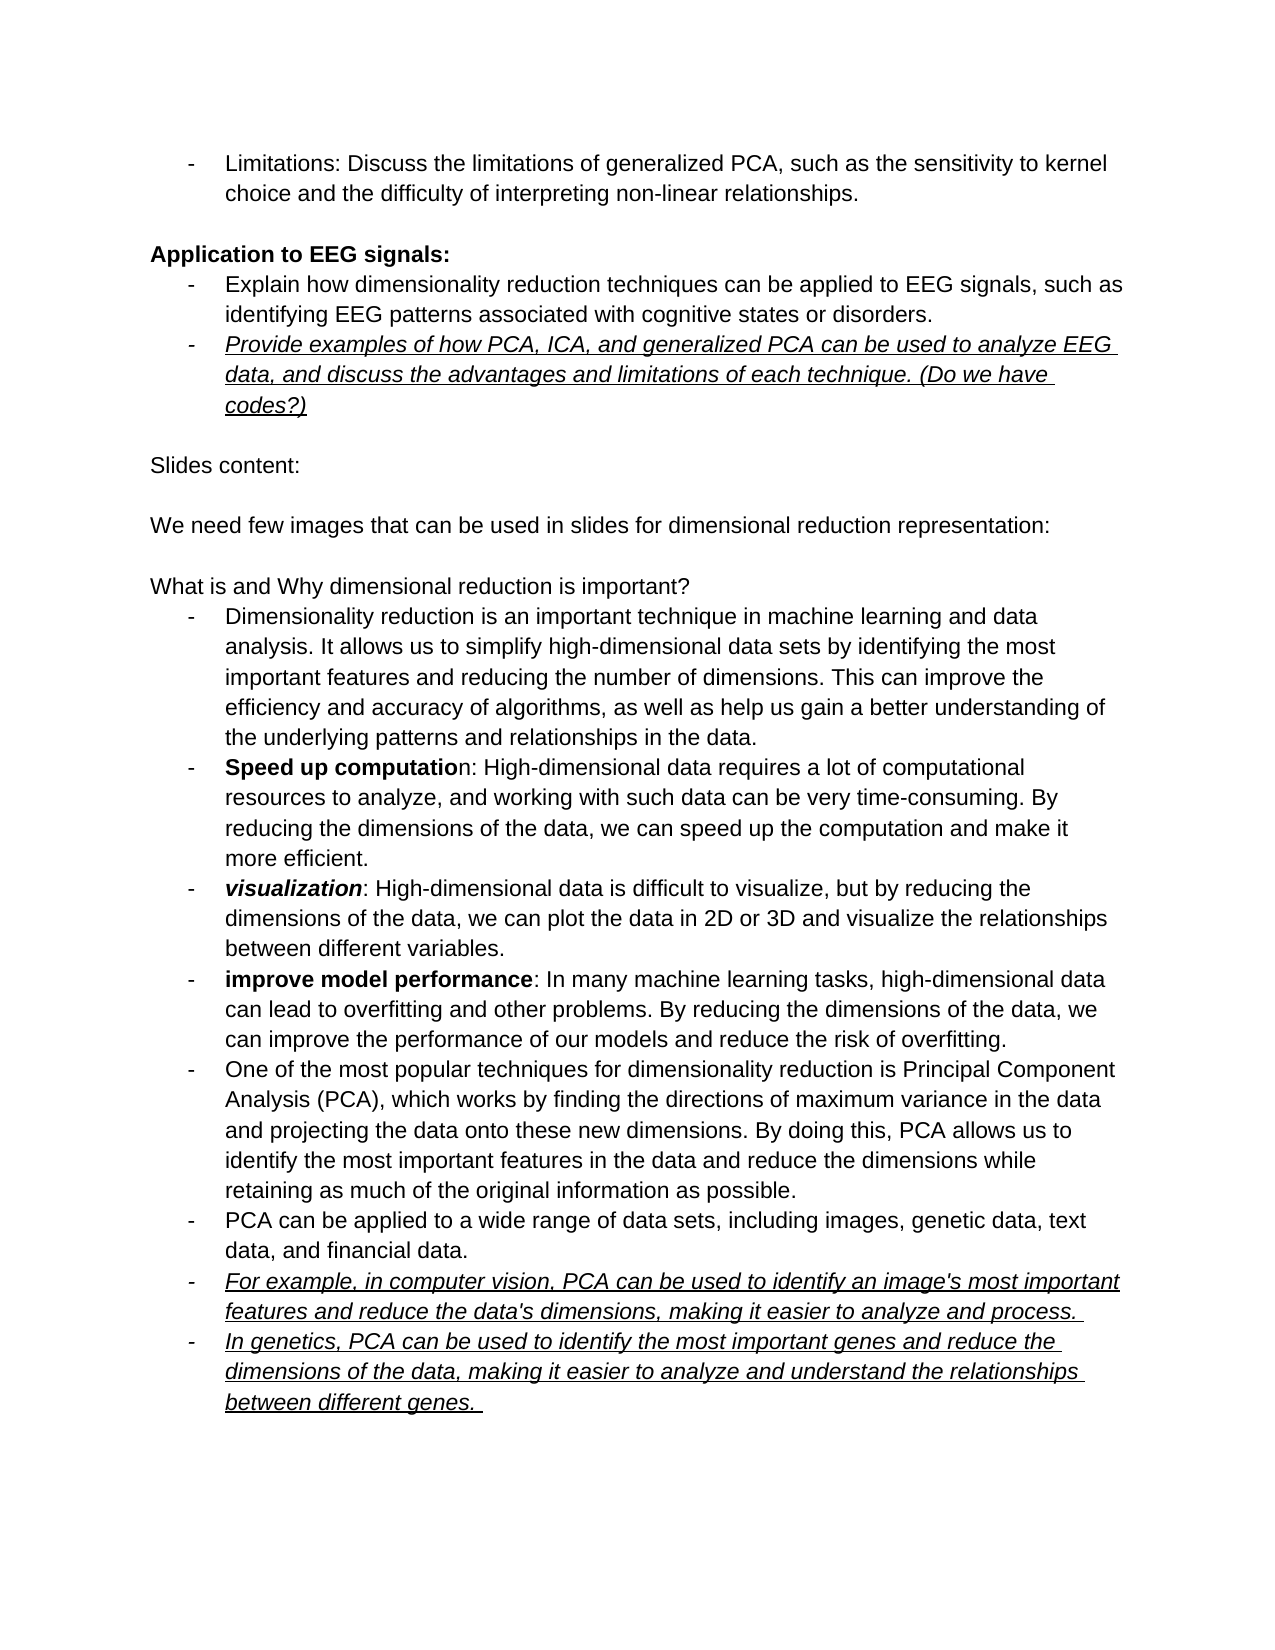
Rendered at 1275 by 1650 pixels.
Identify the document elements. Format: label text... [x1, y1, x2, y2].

text Application to EEG signals: [150, 241, 1125, 267]
list visualization: High-dimensional data is difficult to visualize, but by reducing the dimensions of the data, we can plot the data in 2D or 3D and visualize the relationships between different variables. [187, 875, 1125, 962]
list One of the most popular techniques for dimensionality reduction is Principal Component Analysis (PCA), which works by finding the directions of maximum variance in the data and projecting the data onto these new dimensions. By doing this, PCA allows us to identify the most important features in the data and reduce the dimensions while retaining as much of the original information as possible. [187, 1056, 1125, 1203]
text What is and Why dimensional reduction is important? [150, 573, 1125, 599]
list improve model performance: In many machine learning tasks, high-dimensional data can lead to overfitting and other problems. By reducing the dimensions of the data, we can improve the performance of our models and reduce the risk of overfitting. [187, 966, 1125, 1052]
list Explain how dimensionality reduction techniques can be applied to EEG signals, such as identifying EEG patterns associated with cognitive states or disorders. [187, 271, 1125, 327]
text We need few images that can be used in slides for dimensional reduction representation: [150, 512, 1125, 539]
list In genetics, PCA can be used to identify the most important genes and reduce the dimensions of the data, making it easier to analyze and understand the relationships between different genes. [187, 1328, 1125, 1415]
text Slides content: [150, 452, 1125, 478]
list For example, in computer vision, PCA can be used to identify an image's most important features and reduce the data's dimensions, making it easier to analyze and process. [187, 1268, 1125, 1324]
list Dimensionality reduction is an important technique in machine learning and data analysis. It allows us to simplify high-dimensional data sets by identifying the most important features and reducing the number of dimensions. This can improve the efficiency and accuracy of algorithms, as well as help us gain a better understanding of the underlying patterns and relationships in the data. [187, 603, 1125, 750]
list PCA can be applied to a wide range of data sets, including images, genetic data, text data, and financial data. [187, 1207, 1125, 1264]
list Provide examples of how PCA, ICA, and generalized PCA can be used to analyze EEG data, and discuss the advantages and limitations of each technique. (Do we have codes?) [187, 331, 1125, 418]
list Limitations: Discuss the limitations of generalized PCA, such as the sensitivity to kernel choice and the difficulty of interpreting non-linear relationships. [187, 150, 1125, 207]
list Speed up computation: High-dimensional data requires a lot of computational resources to analyze, and working with such data can be very time-consuming. By reducing the dimensions of the data, we can speed up the computation and make it more efficient. [187, 754, 1125, 871]
